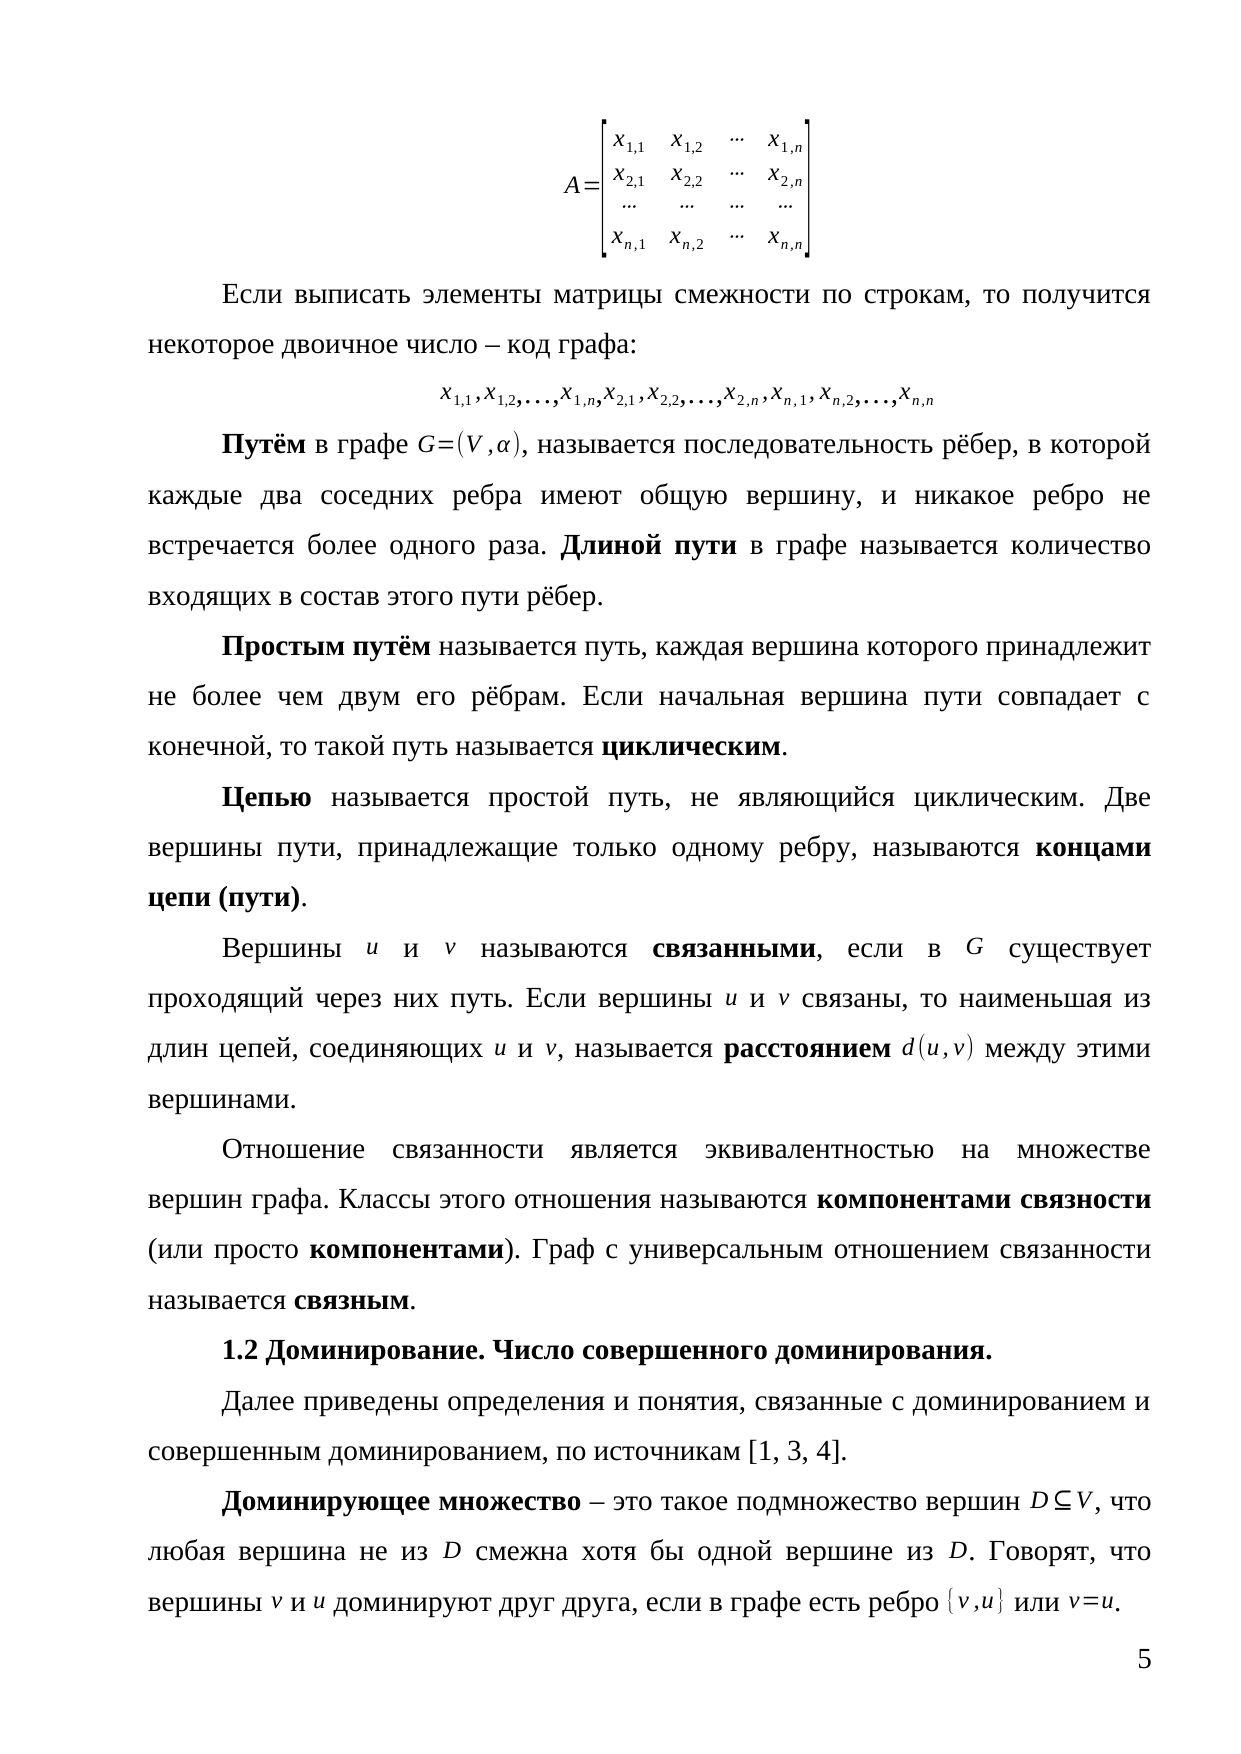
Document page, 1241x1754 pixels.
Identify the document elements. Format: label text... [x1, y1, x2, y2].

text Отношение связанности является эквивалентностью на множестве вершин графа. Классы этого отношения называются компонентами связности (или просто компонентами). Граф с универсальным отношением связанности называется связным. [148, 1131, 1152, 1316]
text Путём в графе , называется последовательность рёбер, в которой каждые два соседних ребра имеют общую вершину, и никакое ребро не встречается более одного раза. Длиной пути в графе называется количество входящих в состав этого пути рёбер. [148, 427, 1152, 611]
text Цепью называется простой путь, не являющийся циклическим. Две вершины пути, принадлежащие только одному ребру, называются концами цепи (пути). [148, 779, 1152, 913]
text Далее приведены определения и понятия, связанные с доминированием и совершенным доминированием, по источникам [1, 3, 4]. [148, 1383, 1152, 1466]
text 1.2 Доминирование. Число совершенного доминирования. [148, 1332, 1152, 1366]
text Простым путём называется путь, каждая вершина которого принадлежит не более чем двум его рёбрам. Если начальная вершина пути совпадает с конечной, то такой путь называется циклическим. [148, 628, 1152, 762]
text Если выписать элементы матрицы смежности по строкам, то получится некоторое двоичное число – код графа: [148, 276, 1152, 359]
text Доминирующее множество – это такое подмножество вершин , что любая вершина не из смежна хотя бы одной вершине из . Говорят, что вершины и доминируют друг друга, если в графе есть ребро или . [148, 1483, 1152, 1617]
text ,…,,,…,,…, [148, 376, 1152, 410]
text Вершины и называются связанными, если в существует проходящий через них путь. Если вершины и связаны, то наименьшая из длин цепей, соединяющих и , называется расстоянием между этими вершинами. [148, 930, 1152, 1114]
